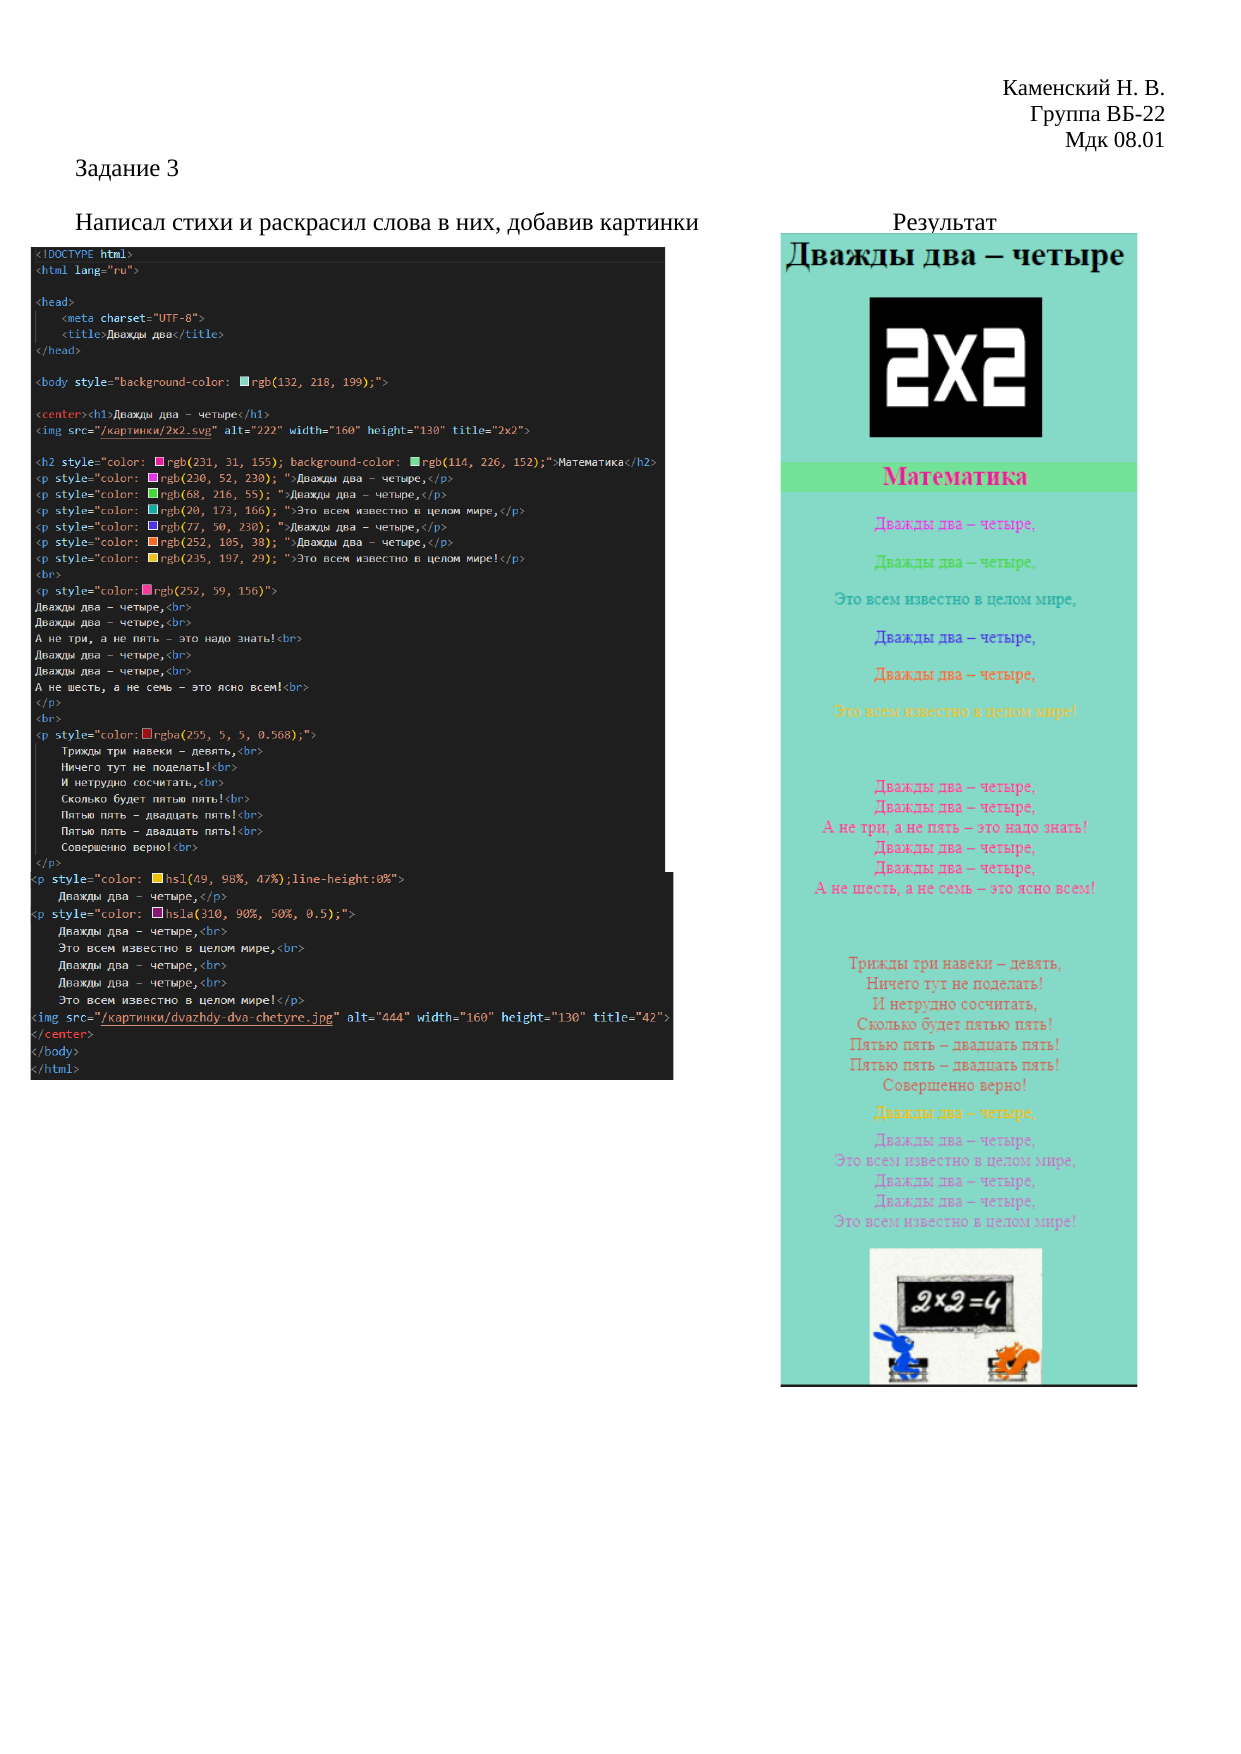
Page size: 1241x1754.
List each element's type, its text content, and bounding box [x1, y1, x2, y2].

text Задание 3 [75, 153, 1165, 182]
picture [780, 233, 1138, 1387]
picture [30, 247, 674, 1080]
text Написал стихи и раскрасил слова в них, добавив картинки Результат [75, 207, 1165, 235]
